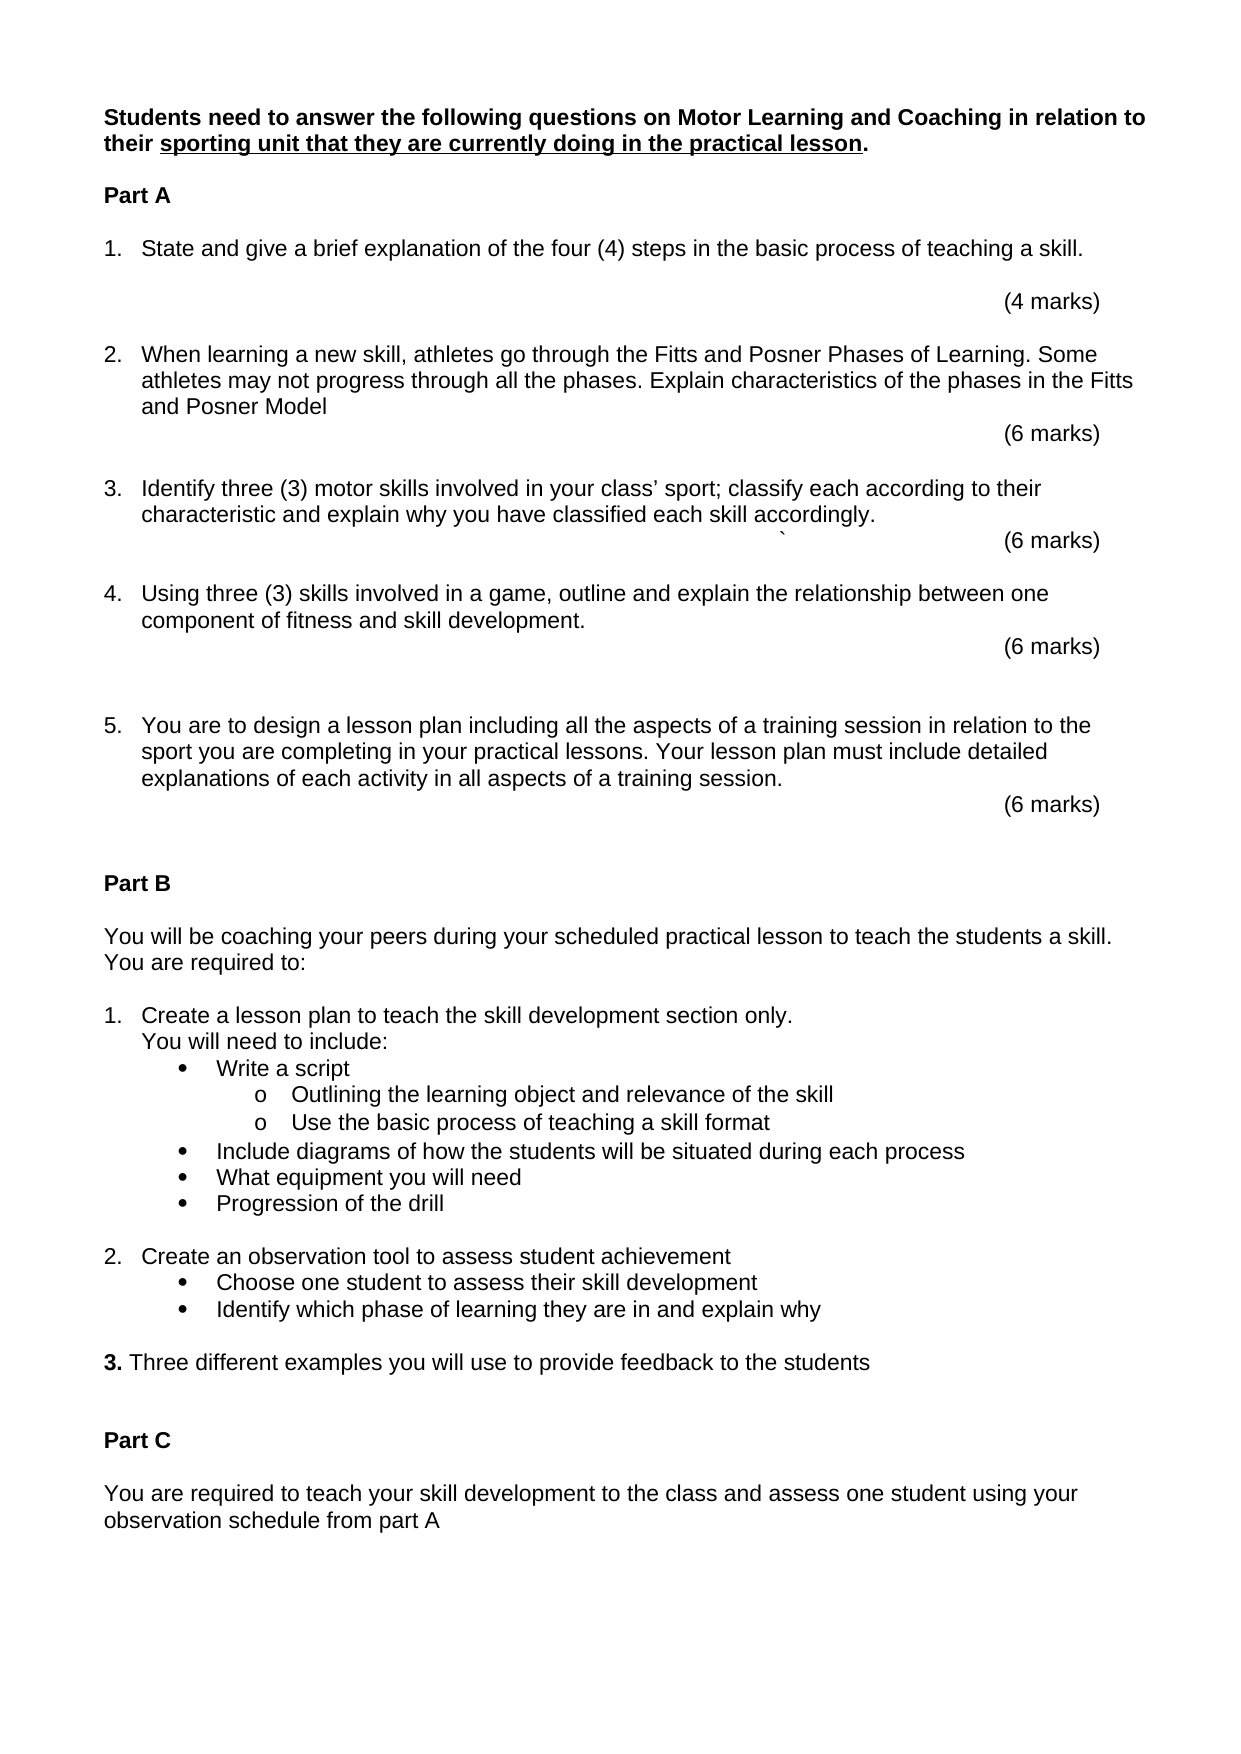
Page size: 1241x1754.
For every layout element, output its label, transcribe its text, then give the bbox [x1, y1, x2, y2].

list Choose one student to assess their skill development [178, 1269, 1146, 1296]
text Part A [103, 182, 1146, 209]
text You are required to teach your skill development to the class and assess one student using your observation schedule from part A [103, 1480, 1146, 1533]
list Write a script [178, 1054, 1146, 1081]
list Create a lesson plan to teach the skill development section only. [103, 1002, 1146, 1028]
list Include diagrams of how the students will be situated during each process [178, 1138, 1146, 1164]
list Create an observation tool to assess student achievement [103, 1243, 1146, 1269]
text Part C [103, 1427, 1146, 1454]
text Students need to answer the following questions on Motor Learning and Coaching in relation to their sporting unit that they are currently doing in the practical lesson. [103, 103, 1146, 156]
text ` (6 marks) [703, 527, 1146, 554]
list You will need to include: [141, 1028, 1146, 1054]
text Part B [103, 870, 1146, 896]
list You are to design a lesson plan including all the aspects of a training session in relation to the sport you are completing in your practical lessons. Your lesson plan must include detailed explanations of each activity in all aspects of a training session. (6 marks) [103, 712, 1146, 817]
text You are required to: [103, 949, 1146, 976]
list Identify which phase of learning they are in and explain why [178, 1296, 1146, 1322]
list Progression of the drill [178, 1190, 1146, 1217]
list Use the basic process of teaching a skill format [253, 1109, 1146, 1138]
list When learning a new skill, athletes go through the Fitts and Posner Phases of Learning. Some athletes may not progress through all the phases. Explain characteristics of the phases in the Fitts and Posner Model (6 marks) [103, 341, 1146, 446]
list Outlining the learning object and relevance of the skill [253, 1081, 1146, 1109]
list State and give a brief explanation of the four (4) steps in the basic process of teaching a skill. (4 marks) [103, 235, 1146, 314]
text (6 marks) [928, 633, 1146, 659]
text 3. Three different examples you will use to provide feedback to the students [103, 1348, 1146, 1375]
list Using three (3) skills involved in a game, outline and explain the relationship between one component of fitness and skill development. [103, 580, 1146, 633]
list Identify three (3) motor skills involved in your class’ sport; classify each according to their characteristic and explain why you have classified each skill accordingly. [103, 475, 1146, 527]
list What equipment you will need [178, 1164, 1146, 1190]
text You will be coaching your peers during your scheduled practical lesson to teach the students a skill. [103, 923, 1146, 949]
